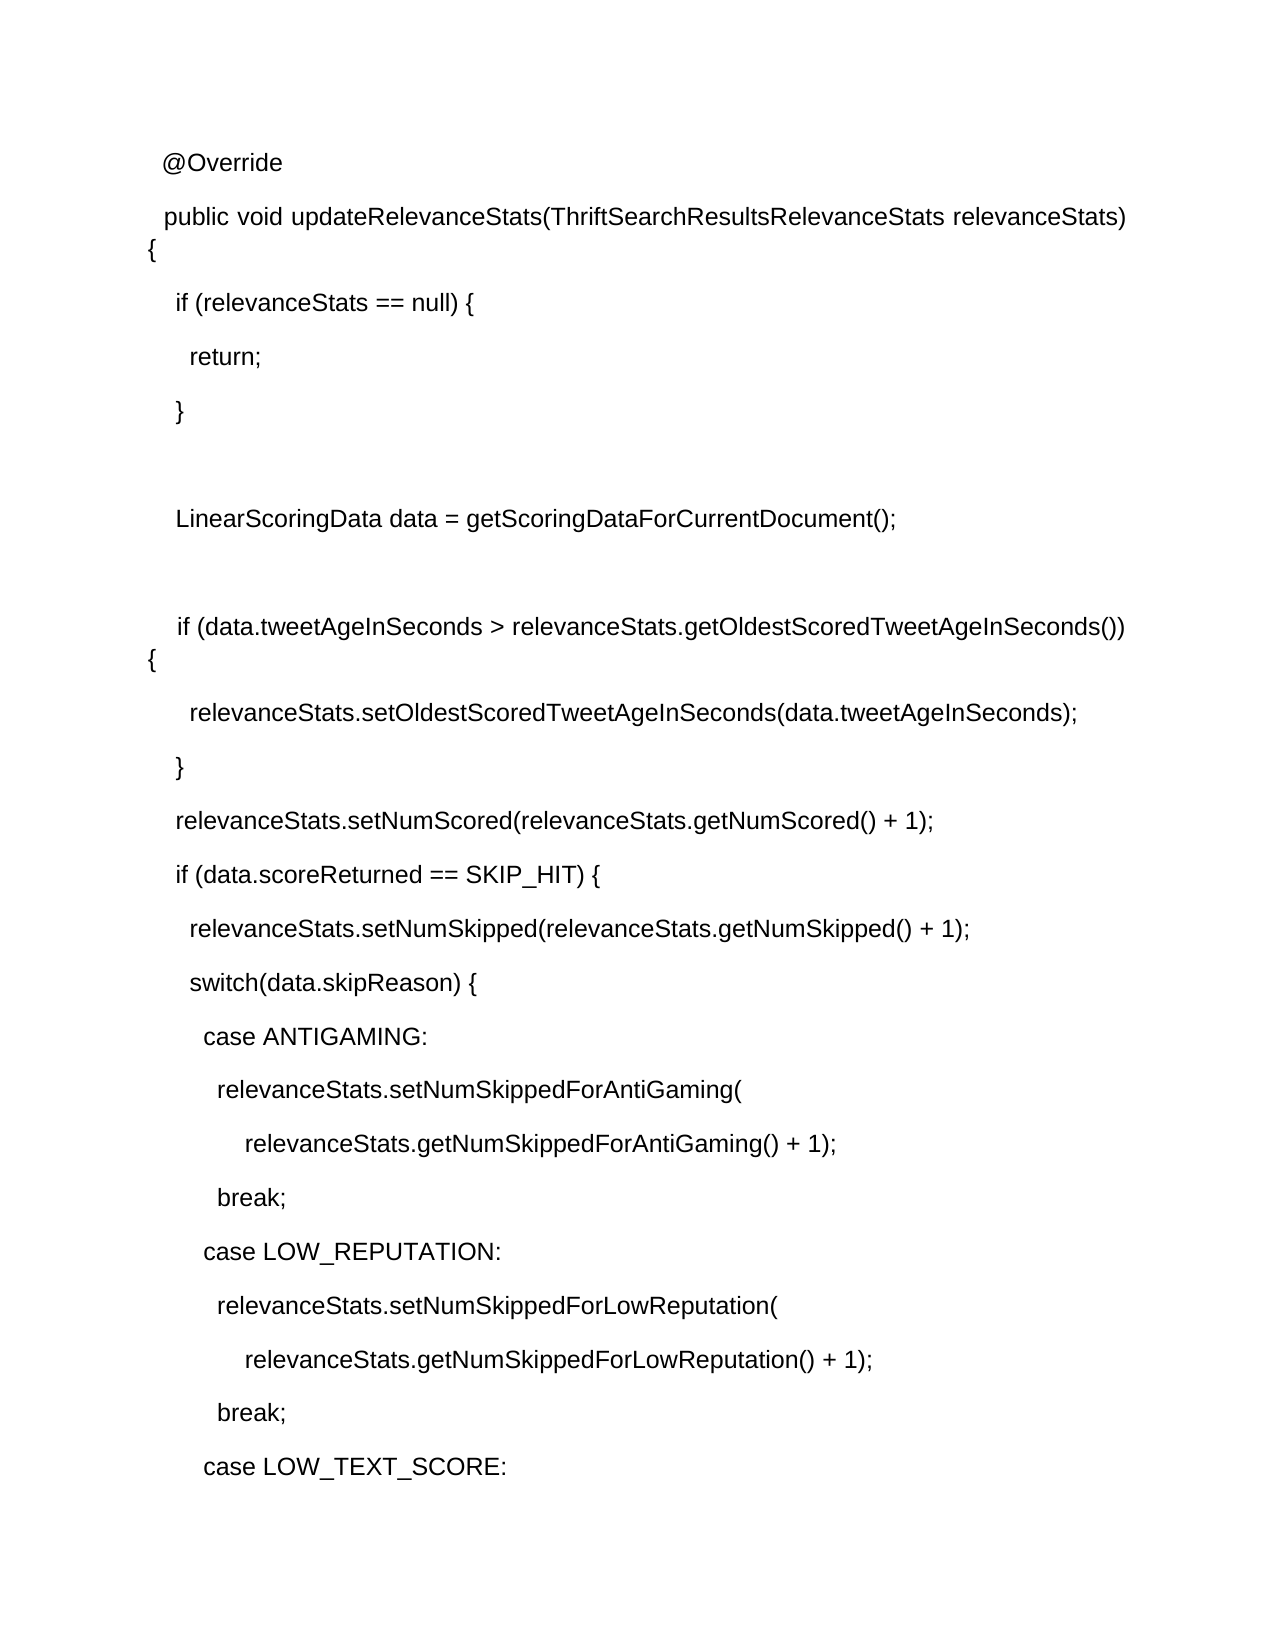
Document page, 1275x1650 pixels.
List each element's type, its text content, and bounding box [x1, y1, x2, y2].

text break; [148, 1183, 1127, 1212]
text case LOW_REPUTATION: [148, 1237, 1127, 1266]
text LinearScoringData data = getScoringDataForCurrentDocument(); [148, 504, 1127, 532]
text relevanceStats.setNumSkipped(relevanceStats.getNumSkipped() + 1); [148, 914, 1127, 942]
text return; [148, 342, 1127, 371]
text relevanceStats.getNumSkippedForLowReputation() + 1); [148, 1344, 1127, 1373]
text relevanceStats.setNumScored(relevanceStats.getNumScored() + 1); [148, 806, 1127, 835]
text if (data.tweetAgeInSeconds > relevanceStats.getOldestScoredTweetAgeInSeconds()) { [148, 611, 1127, 673]
text if (data.scoreReturned == SKIP_HIT) { [148, 860, 1127, 889]
text if (relevanceStats == null) { [148, 288, 1127, 317]
text relevanceStats.setOldestScoredTweetAgeInSeconds(data.tweetAgeInSeconds); [148, 698, 1127, 727]
text relevanceStats.setNumSkippedForAntiGaming( [148, 1075, 1127, 1104]
text public void updateRelevanceStats(ThriftSearchResultsRelevanceStats relevanceStats) { [148, 201, 1127, 263]
text relevanceStats.setNumSkippedForLowReputation( [148, 1291, 1127, 1319]
text case ANTIGAMING: [148, 1021, 1127, 1050]
text case LOW_TEXT_SCORE: [148, 1452, 1127, 1481]
text break; [148, 1398, 1127, 1427]
text relevanceStats.getNumSkippedForAntiGaming() + 1); [148, 1129, 1127, 1158]
text @Override [148, 148, 1127, 176]
text switch(data.skipReason) { [148, 968, 1127, 996]
text } [148, 396, 1127, 425]
text } [148, 752, 1127, 781]
